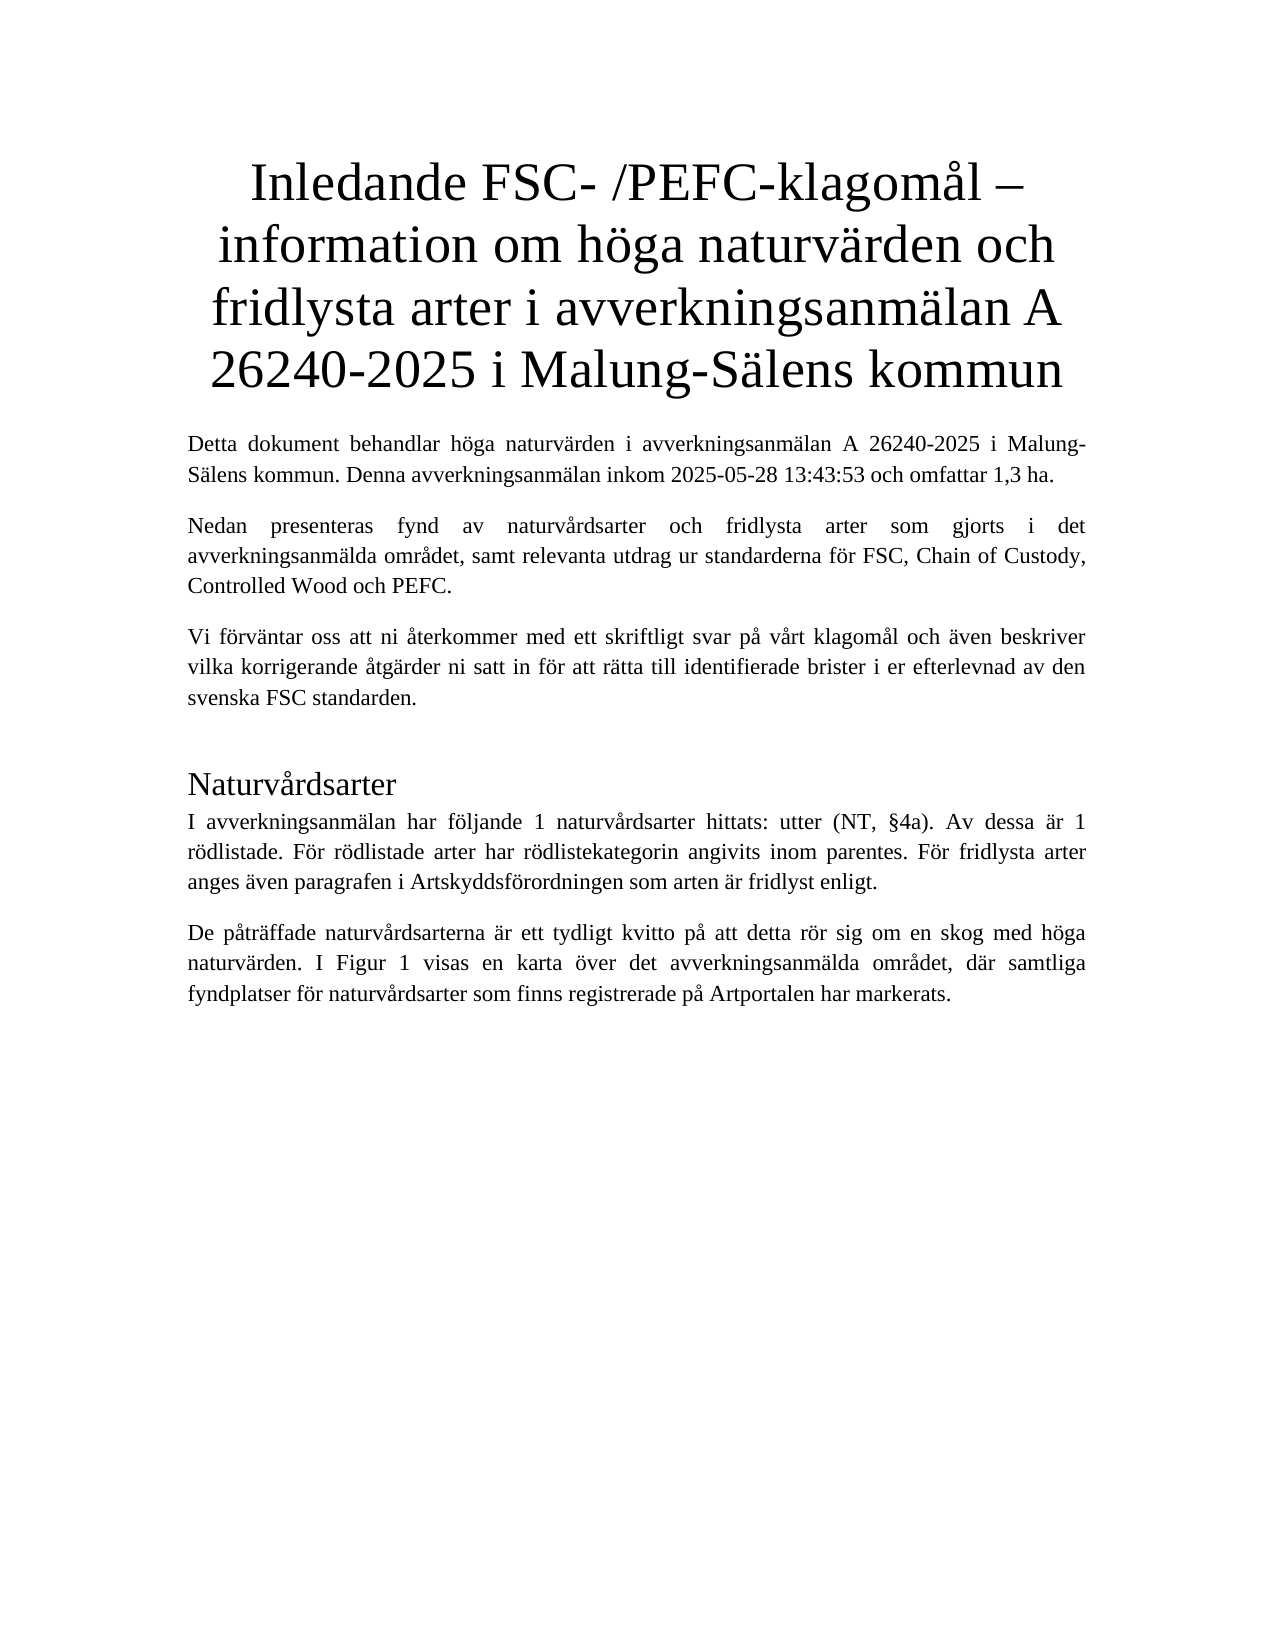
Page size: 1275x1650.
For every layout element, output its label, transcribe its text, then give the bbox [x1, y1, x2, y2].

text Nedan presenteras fynd av naturvårdsarter och fridlysta arter som gjorts i det avverkningsanmälda området, samt relevanta utdrag ur standarderna för FSC, Chain of Custody, Controlled Wood och PEFC. [187, 512, 1087, 598]
text De påträffade naturvårdsarterna är ett tydligt kvitto på att detta rör sig om en skog med höga naturvärden. I Figur 1 visas en karta över det avverkningsanmälda området, där samtliga fyndplatser för naturvårdsarter som finns registrerade på Artportalen har markerats. [187, 919, 1087, 1006]
text Detta dokument behandlar höga naturvärden i avverkningsanmälan A 26240-2025 i Malung-Sälens kommun. Denna avverkningsanmälan inkom 2025-05-28 13:43:53 och omfattar 1,3 ha. [187, 430, 1087, 487]
subtitle Naturvårdsarter [187, 764, 1087, 802]
text Vi förväntar oss att ni återkommer med ett skriftligt svar på vårt klagomål och även beskriver vilka korrigerande åtgärder ni satt in för att rätta till identifierade brister i er efterlevnad av den svenska FSC standarden. [187, 623, 1087, 710]
title Inledande FSC- /PEFC-klagomål – information om höga naturvärden och fridlysta arter i avverkningsanmälan A 26240-2025 i Malung-Sälens kommun [187, 150, 1087, 399]
text I avverkningsanmälan har följande 1 naturvårdsarter hittats: utter (NT, §4a). Av dessa är 1 rödlistade. För rödlistade arter har rödlistekategorin angivits inom parentes. För fridlysta arter anges även paragrafen i Artskyddsförordningen som arten är fridlyst enligt. [187, 808, 1087, 894]
